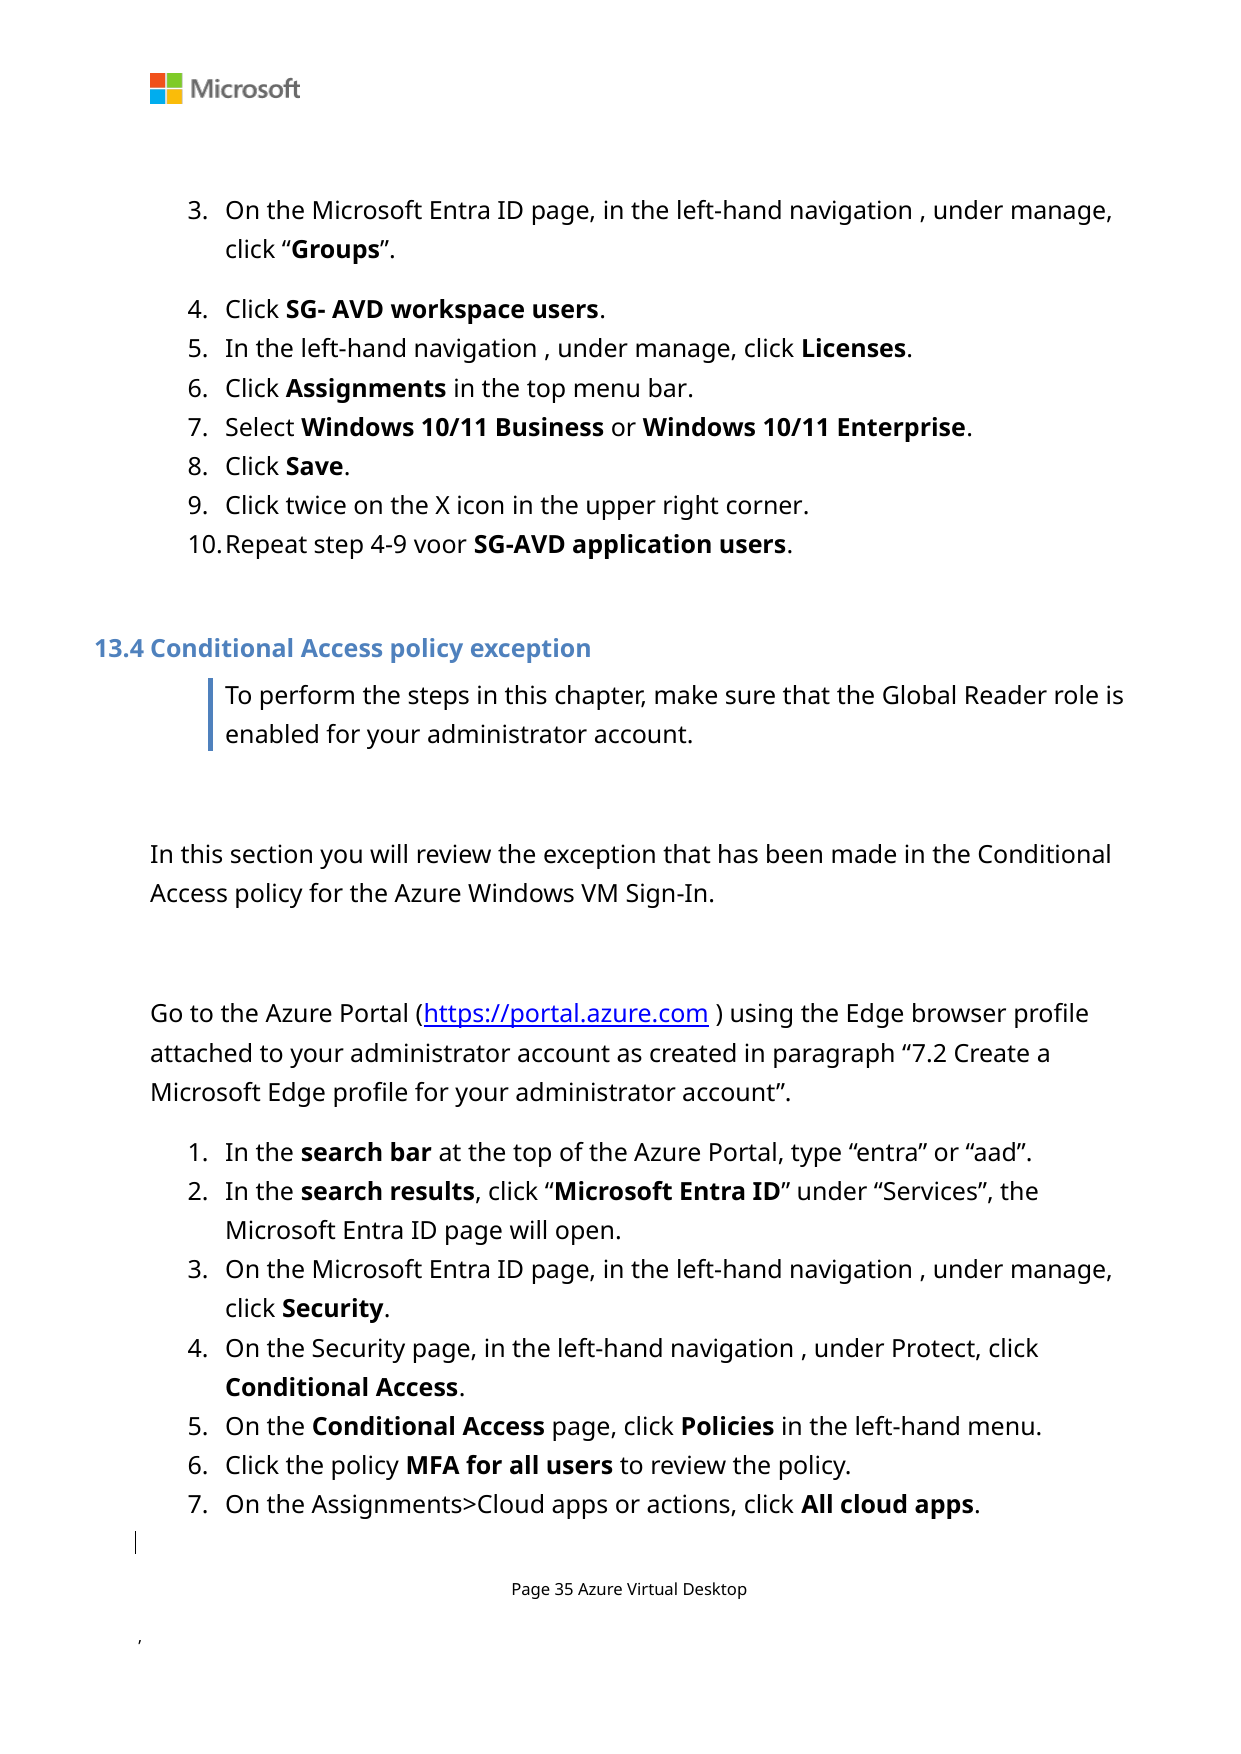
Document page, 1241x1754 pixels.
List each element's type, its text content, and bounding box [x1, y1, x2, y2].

list In the search results, click “Microsoft Entra ID” under “Services”, the Microsoft Entra ID page will open. [187, 1173, 1132, 1247]
list Click the policy MFA for all users to review the policy. [187, 1448, 1132, 1482]
list On the Security page, in the left-hand navigation , under Protect, click Conditional Access. [187, 1330, 1132, 1403]
list Click Assignments in the top menu bar. [187, 370, 1132, 404]
list Click twice on the X icon in the upper right corner. [187, 488, 1132, 522]
list Click Save. [187, 448, 1132, 483]
list In the search bar at the top of the Azure Portal, type “entra” or “aad”. [187, 1134, 1132, 1168]
text In this section you will review the exception that has been made in the Conditional Access policy for the Azure Windows VM Sign-In. [150, 837, 1132, 910]
list On the Conditional Access page, click Policies in the left-hand menu. [187, 1408, 1132, 1443]
list On the Microsoft Entra ID page, in the left-hand navigation , under manage, click “Groups”. [187, 193, 1132, 266]
list In the left-hand navigation , under manage, click Licenses. [187, 331, 1132, 365]
list On the Microsoft Entra ID page, in the left-hand navigation , under manage, click Security. [187, 1252, 1132, 1325]
list On the Assignments>Cloud apps or actions, click All cloud apps. [187, 1487, 1132, 1521]
subtitle Conditional Access policy exception [94, 630, 1132, 664]
list Click SG- AVD workspace users. [187, 292, 1132, 326]
list Repeat step 4-9 voor SG-AVD application users. [187, 527, 1132, 561]
list Select Windows 10/11 Business or Windows 10/11 Enterprise. [187, 409, 1132, 443]
text Go to the Azure Portal (https://portal.azure.com ) using the Edge browser profile attached to your administrator account as created in paragraph “7.2 Create a Microsoft Edge profile for your administrator account”. [150, 996, 1132, 1108]
text To perform the steps in this chapter, make sure that the Global Reader role is enabled for your administrator account. [213, 678, 1132, 751]
picture [150, 73, 300, 105]
